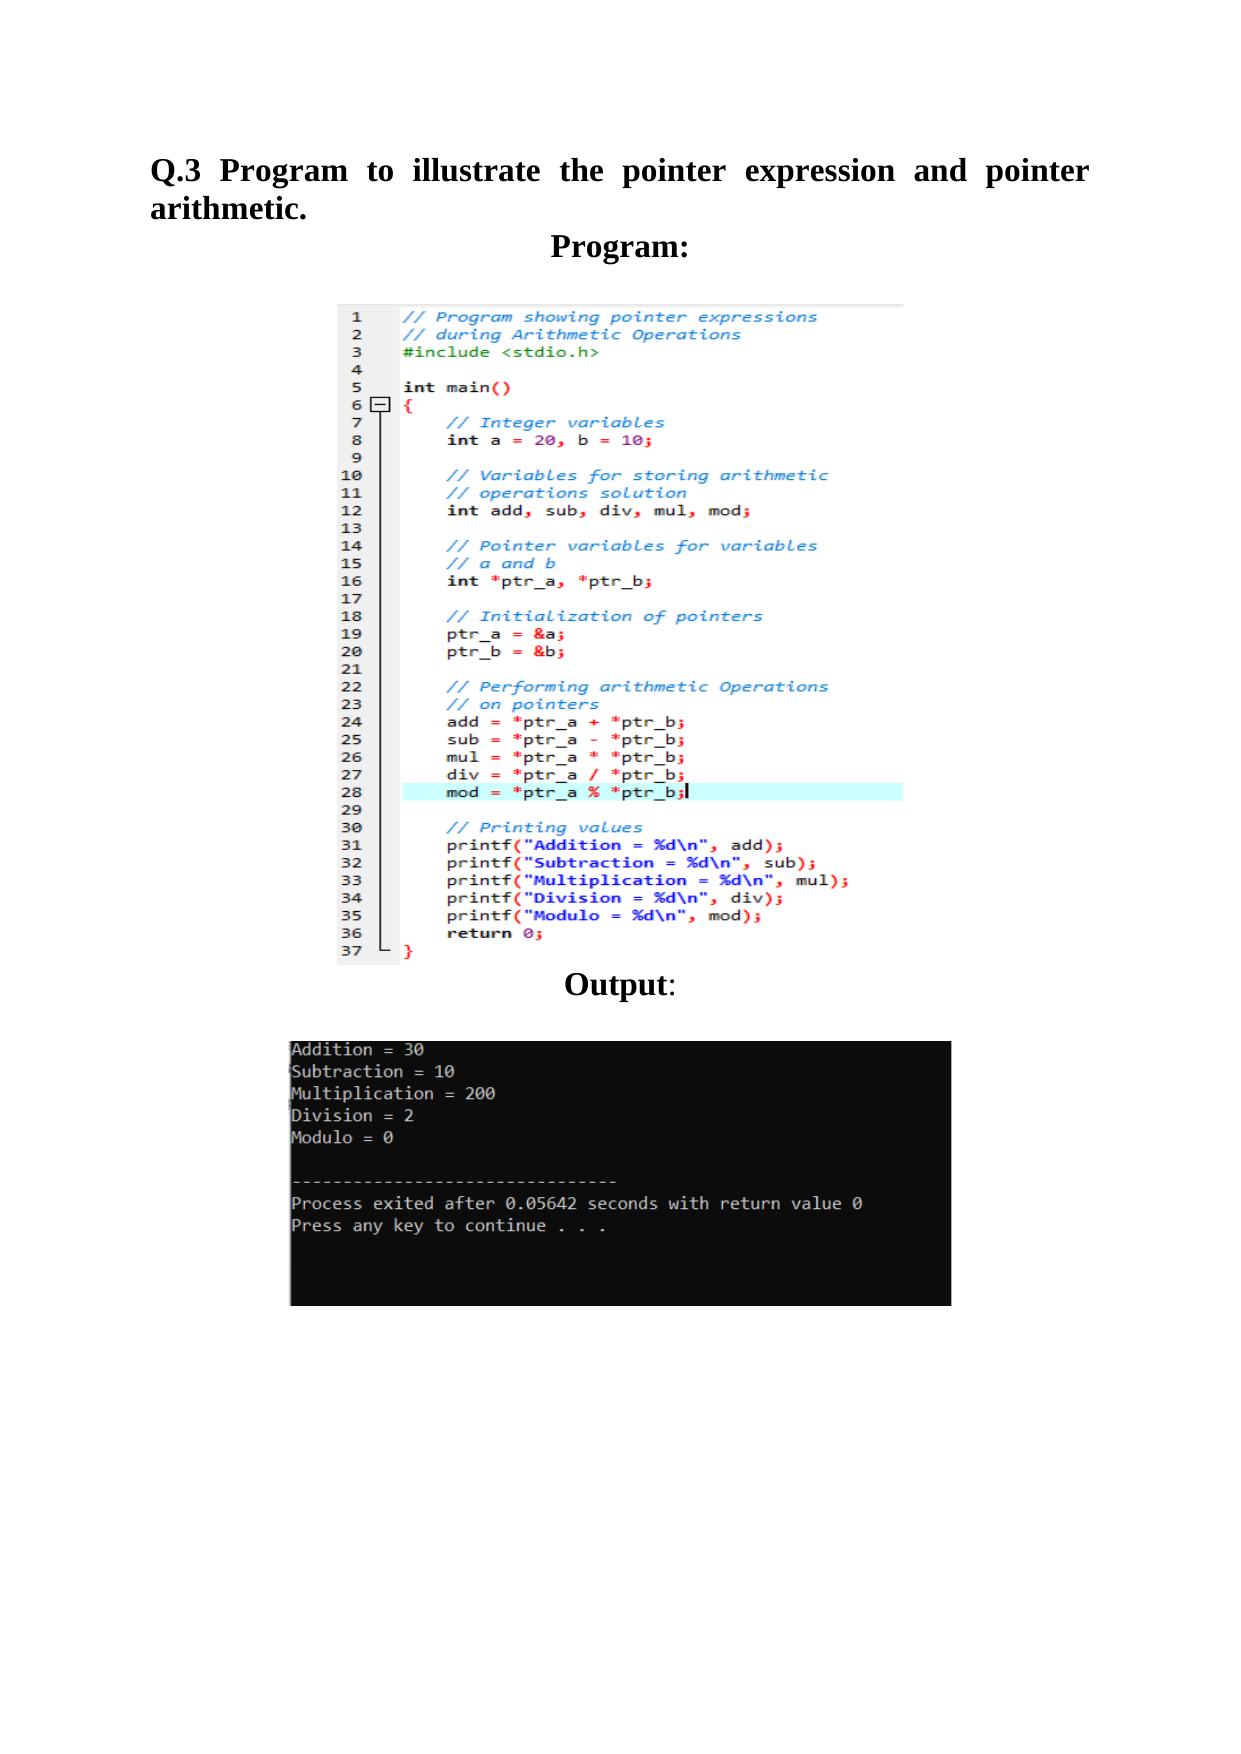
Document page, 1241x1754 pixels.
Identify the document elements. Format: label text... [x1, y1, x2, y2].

picture [288, 1041, 952, 1306]
text Output: [150, 964, 1090, 1003]
picture [337, 303, 904, 965]
text Q.3 Program to illustrate the pointer expression and pointer arithmetic. [150, 150, 1090, 227]
text Program: [150, 227, 1090, 265]
